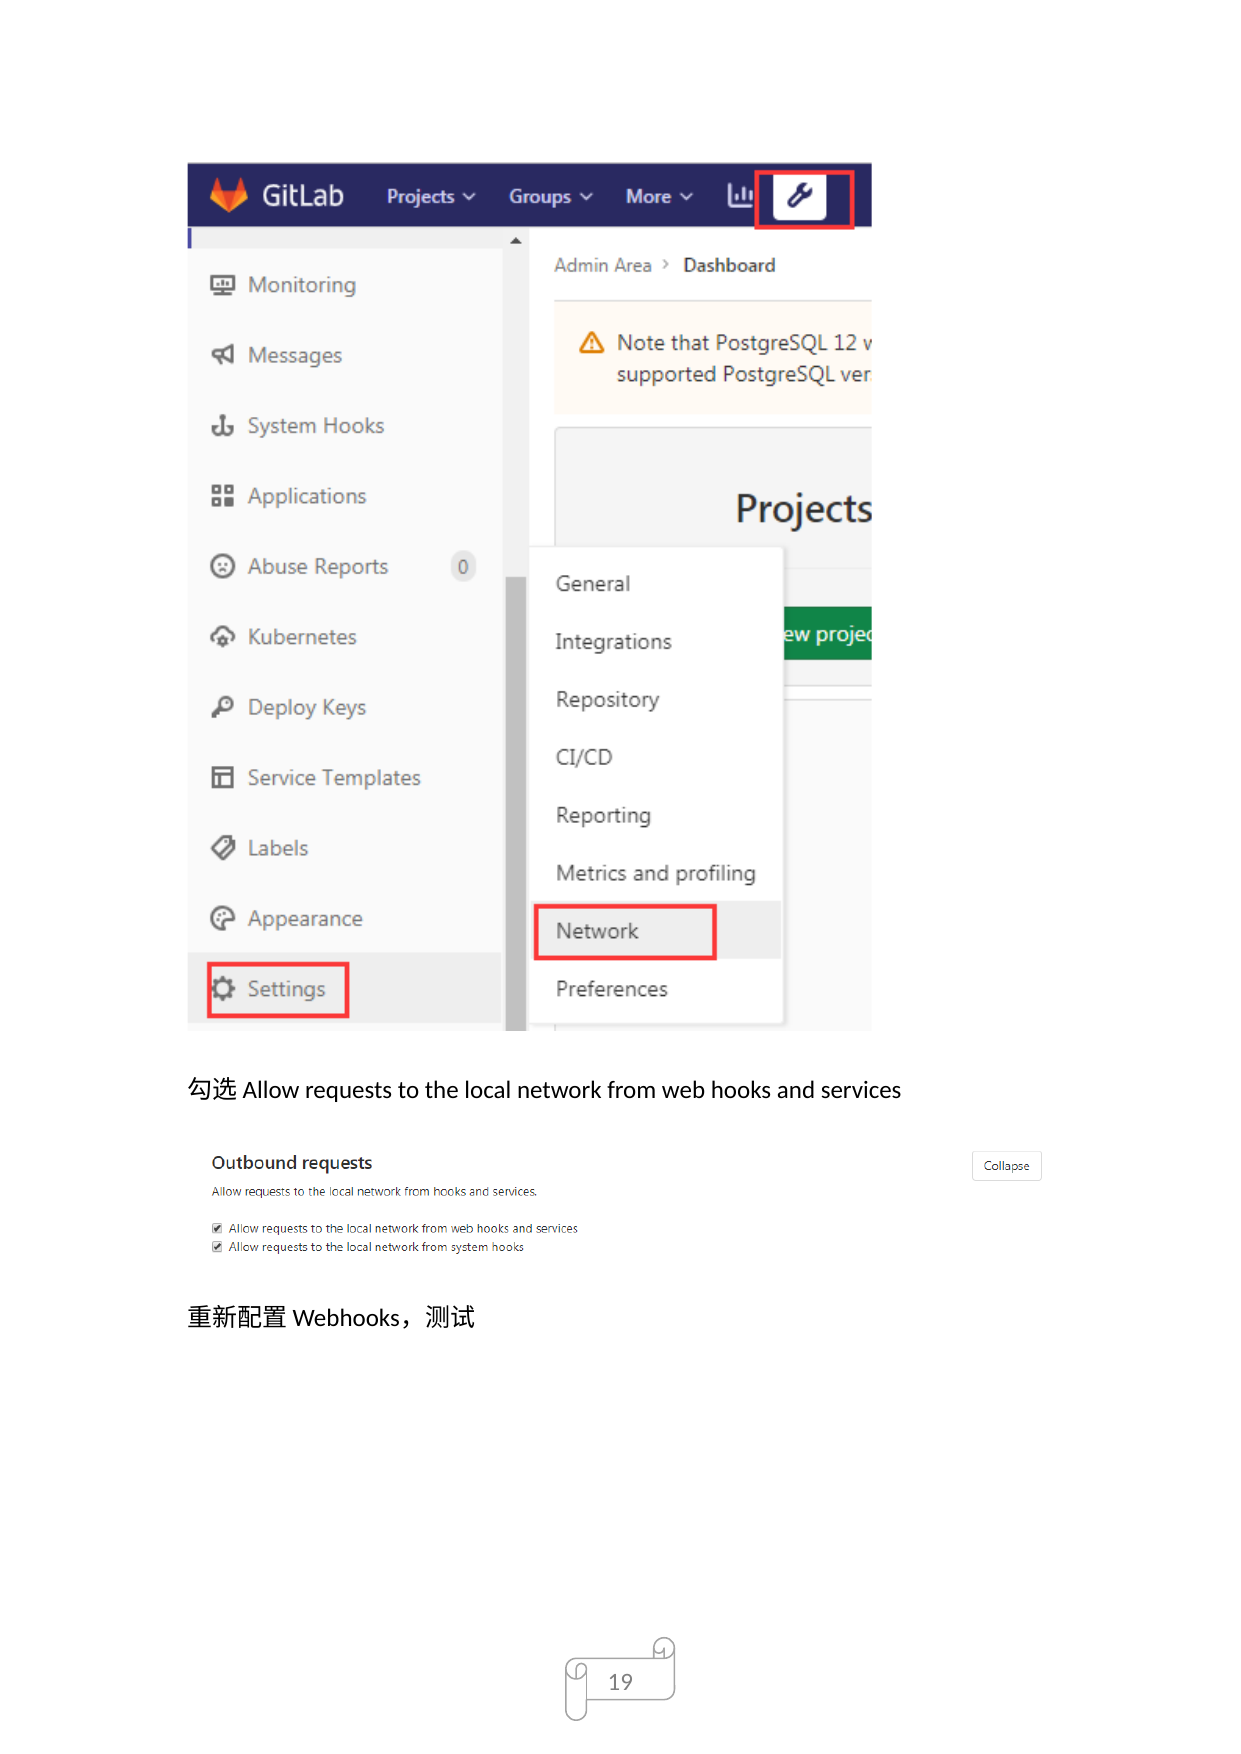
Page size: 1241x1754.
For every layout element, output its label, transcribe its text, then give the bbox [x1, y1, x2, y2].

picture [187, 1137, 1053, 1262]
text 勾选Allow requests to the local network from web hooks and services [187, 1055, 1053, 1120]
picture [187, 162, 872, 1031]
text 重新配置Webhooks，测试 [187, 1283, 1053, 1348]
